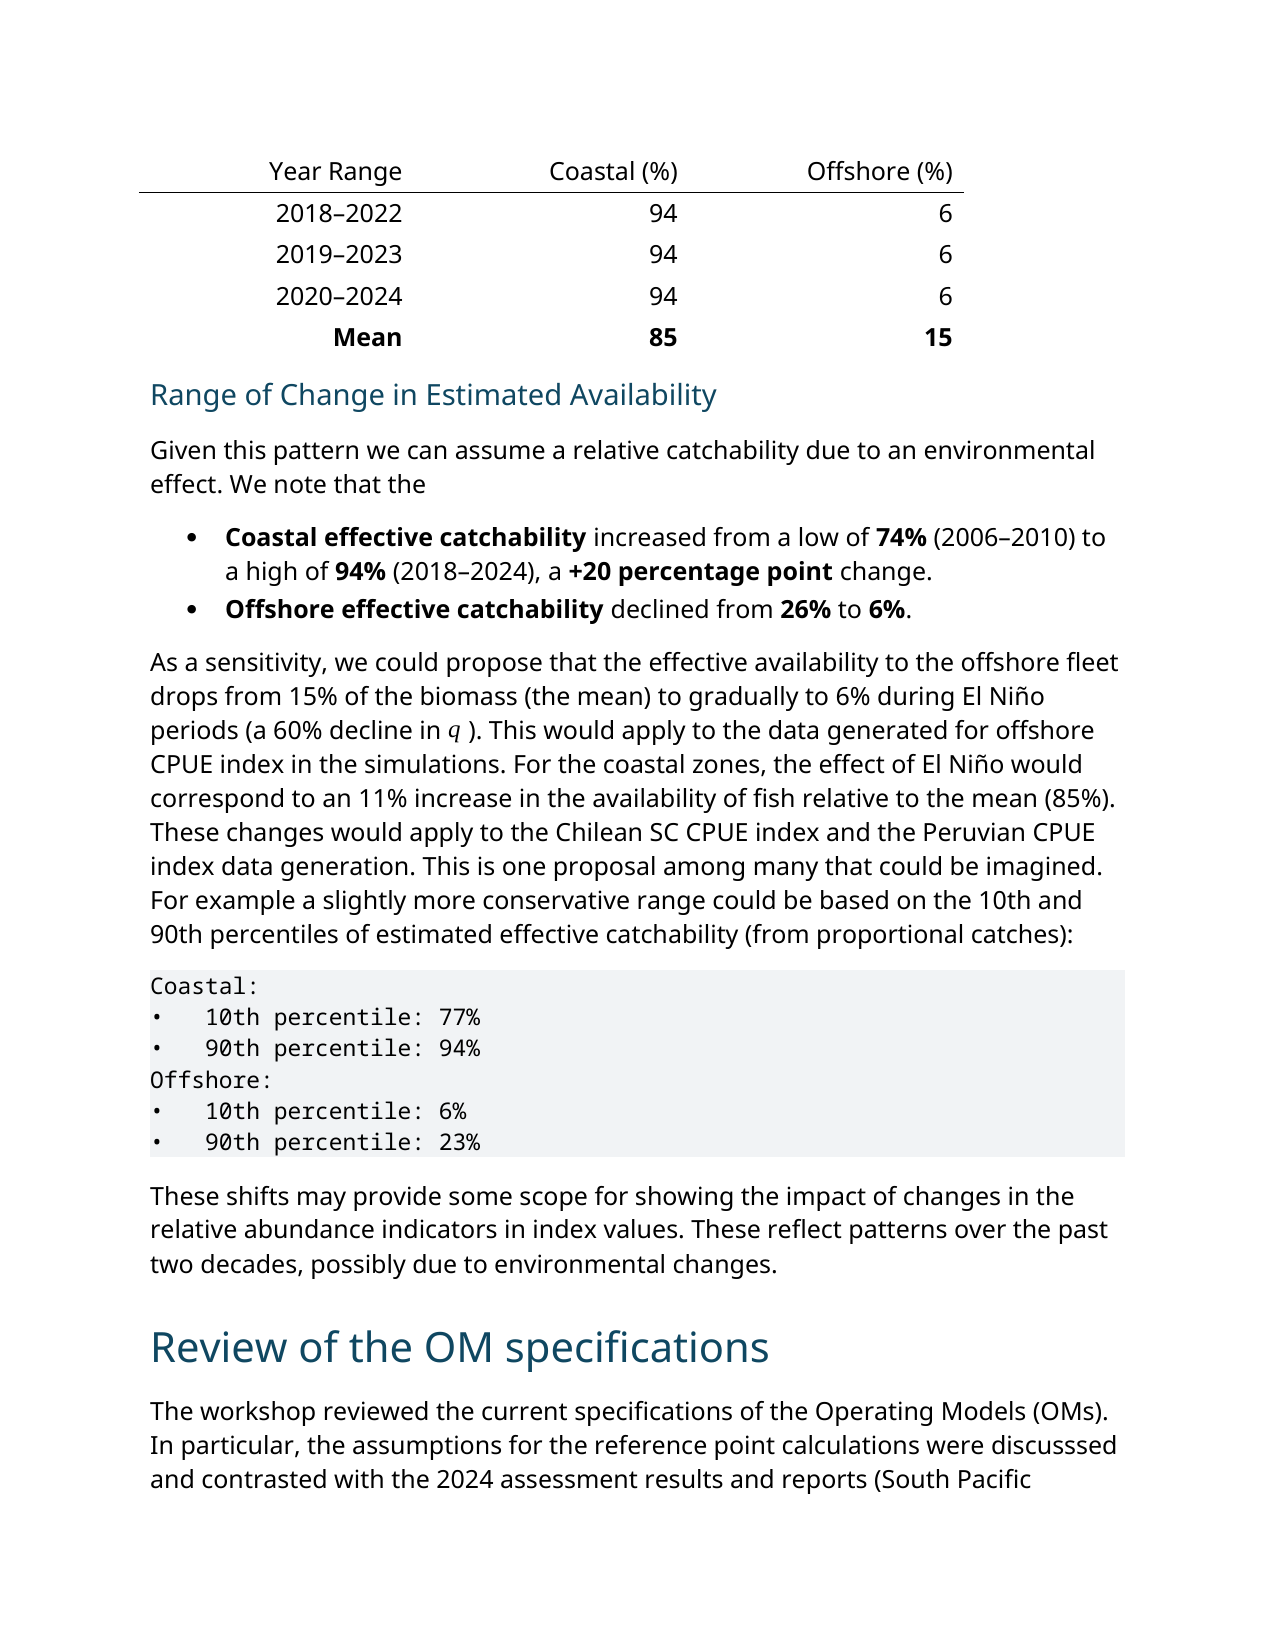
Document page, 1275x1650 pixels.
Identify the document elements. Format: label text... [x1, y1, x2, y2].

text Coastal: • 10th percentile: 77% • 90th percentile: 94% Offshore: • 10th percentile: 6% • 90th percentile: 23% [150, 970, 1125, 1157]
text Given this pattern we can assume a relative catchability due to an environmental effect. We note that the [150, 433, 1125, 501]
list Offshore effective catchability declined from 26% to 6%. [187, 592, 1125, 626]
table_cell 2018–2022 [139, 193, 414, 233]
table_cell 94 [414, 233, 689, 275]
table_cell 85 [414, 316, 689, 358]
text These shifts may provide some scope for showing the impact of changes in the relative abundance indicators in index values. These reflect patterns over the past two decades, possibly due to environmental changes. [150, 1178, 1125, 1280]
table_cell 2019–2023 [139, 233, 414, 275]
subtitle Range of Change in Estimated Availability [150, 374, 1125, 414]
table_header Offshore (%) [689, 150, 964, 192]
subtitle Review of the OM specifications [150, 1318, 1125, 1374]
table_header Coastal (%) [414, 150, 689, 192]
table_cell 6 [689, 193, 964, 233]
table_cell 2020–2024 [139, 275, 414, 316]
table_cell 94 [414, 275, 689, 316]
table_cell 94 [414, 193, 689, 233]
table_cell 6 [689, 275, 964, 316]
table_cell 15 [689, 316, 964, 358]
table_cell 6 [689, 233, 964, 275]
text As a sensitivity, we could propose that the effective availability to the offshore fleet drops from 15% of the biomass (the mean) to gradually to 6% during El Niño periods (a 60% decline in ). This would apply to the data generated for offshore CPUE index in the simulations. For the coastal zones, the effect of El Niño would correspond to an 11% increase in the availability of fish relative to the mean (85%). These changes would apply to the Chilean SC CPUE index and the Peruvian CPUE index data generation. This is one proposal among many that could be imagined. For example a slightly more conservative range could be based on the 10th and 90th percentiles of estimated effective catchability (from proportional catches): [150, 644, 1125, 951]
list Coastal effective catchability increased from a low of 74% (2006–2010) to a high of 94% (2018–2024), a +20 percentage point change. [187, 520, 1125, 588]
table_header Year Range [139, 150, 414, 192]
table_cell Mean [139, 316, 414, 358]
